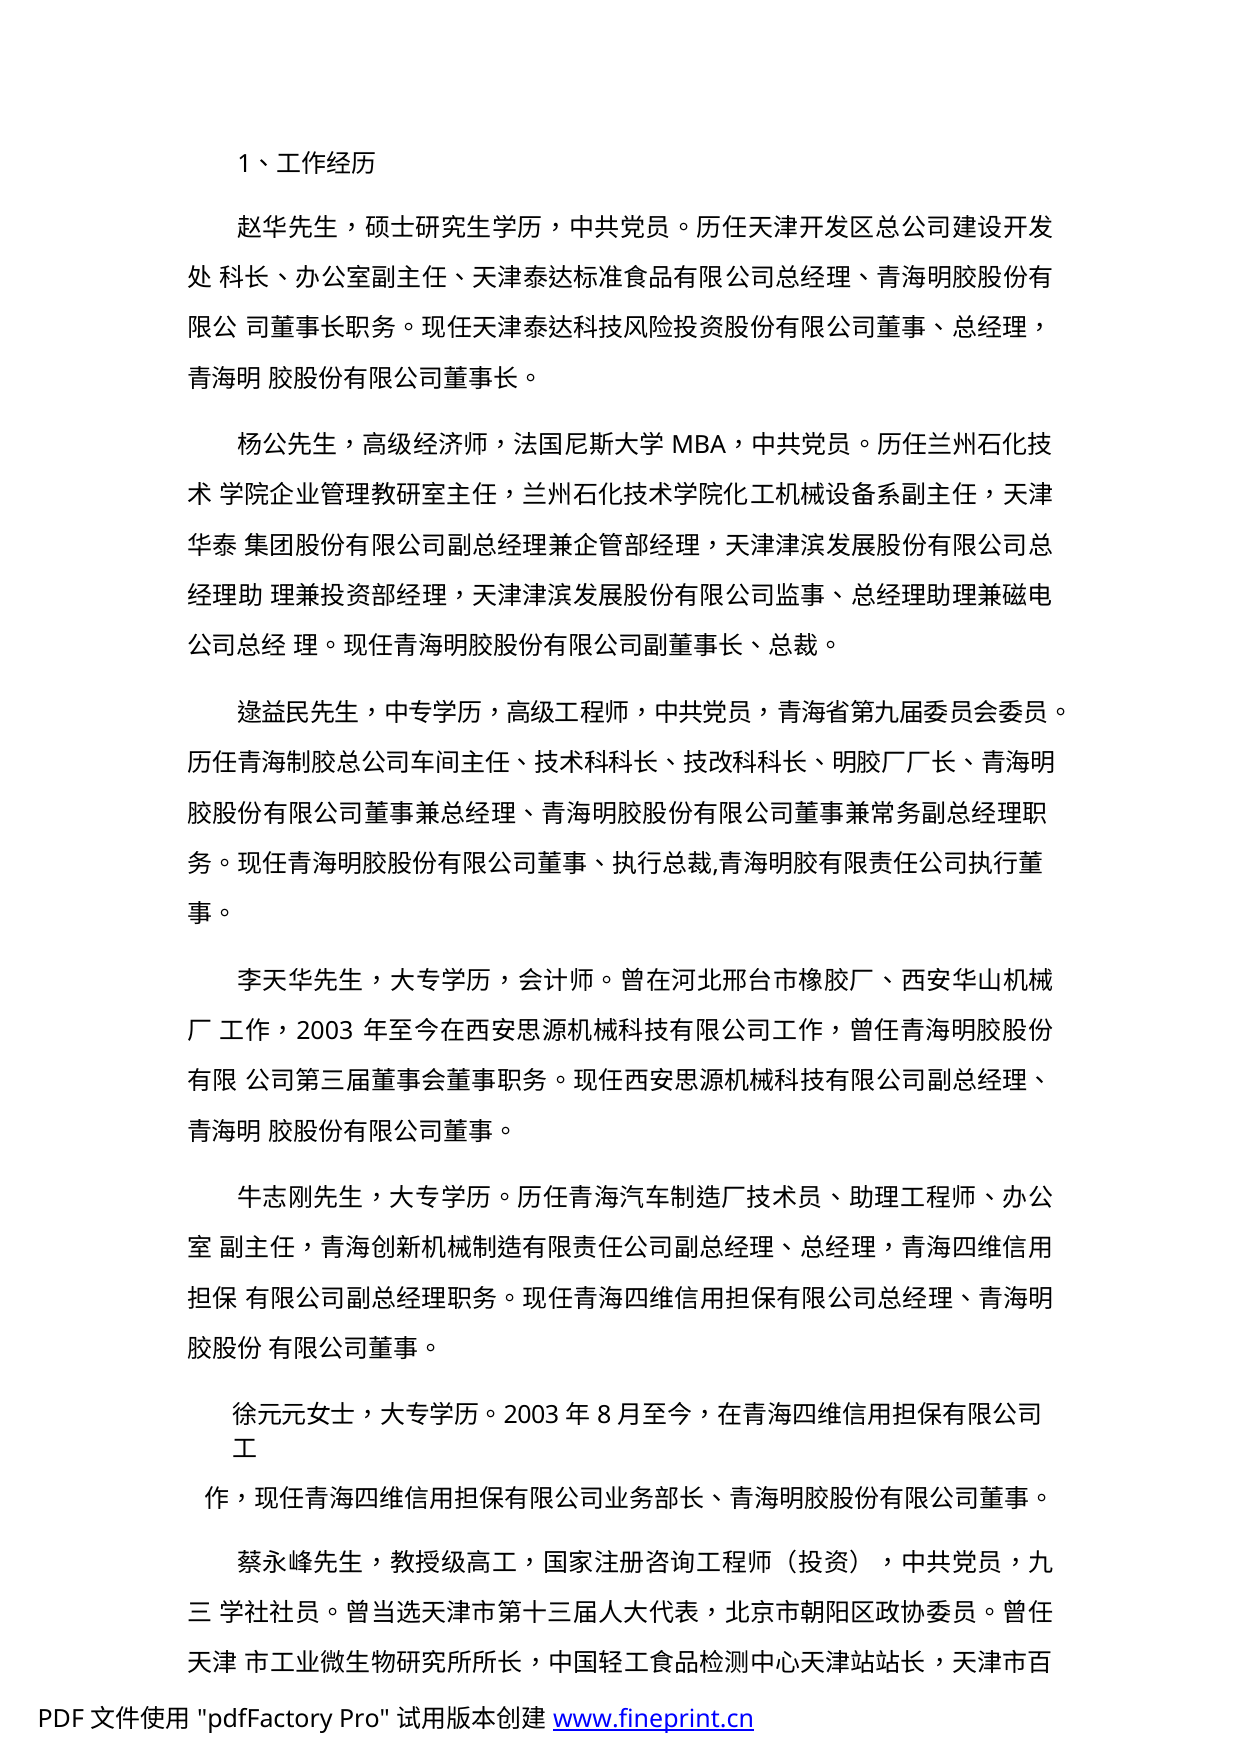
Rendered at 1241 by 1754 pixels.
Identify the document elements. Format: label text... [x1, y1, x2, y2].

text 1、工作经历 [237, 146, 1062, 180]
text 作，现任青海四维信用担保有限公司业务部长、青海明胶股份有限公司董事。 [27, 1481, 1054, 1515]
text 徐元元女士，大专学历。2003 年 8 月至今，在青海四维信用担保有限公司工 [232, 1397, 1062, 1465]
text 赵华先生，硕士研究生学历，中共党员。历任天津开发区总公司建设开发处 科长、办公室副主任、天津泰达标准食品有限公司总经理、青海明胶股份有限公 司董事长职务。现任天津泰达科技风险投资股份有限公司董事、总经理，青海明 胶股份有限公司董事长。 [187, 209, 1054, 394]
text 牛志刚先生，大专学历。历任青海汽车制造厂技术员、助理工程师、办公室 副主任，青海创新机械制造有限责任公司副总经理、总经理，青海四维信用担保 有限公司副总经理职务。现任青海四维信用担保有限公司总经理、青海明胶股份 有限公司董事。 [187, 1180, 1054, 1365]
text 李天华先生，大专学历，会计师。曾在河北邢台市橡胶厂、西安华山机械厂 工作，2003 年至今在西安思源机械科技有限公司工作，曾任青海明胶股份有限 公司第三届董事会董事职务。现任西安思源机械科技有限公司副总经理、青海明 胶股份有限公司董事。 [187, 962, 1054, 1147]
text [187, 1545, 1054, 1679]
text 逯益民先生，中专学历，高级工程师，中共党员，青海省第九届委员会委员。 历任青海制胶总公司车间主任、技术科科长、技改科科长、明胶厂厂长、青海明 胶股份有限公司董事兼总经理、青海明胶股份有限公司董事兼常务副总经理职 务。现任青海明胶股份有限公司董事、执行总裁,青海明胶有限责任公司执行董 事。 [187, 695, 1078, 930]
text 杨公先生，高级经济师，法国尼斯大学 MBA，中共党员。历任兰州石化技术 学院企业管理教研室主任，兰州石化技术学院化工机械设备系副主任，天津华泰 集团股份有限公司副总经理兼企管部经理，天津津滨发展股份有限公司总经理助 理兼投资部经理，天津津滨发展股份有限公司监事、总经理助理兼磁电公司总经 理。现任青海明胶股份有限公司副董事长、总裁。 [187, 427, 1054, 662]
